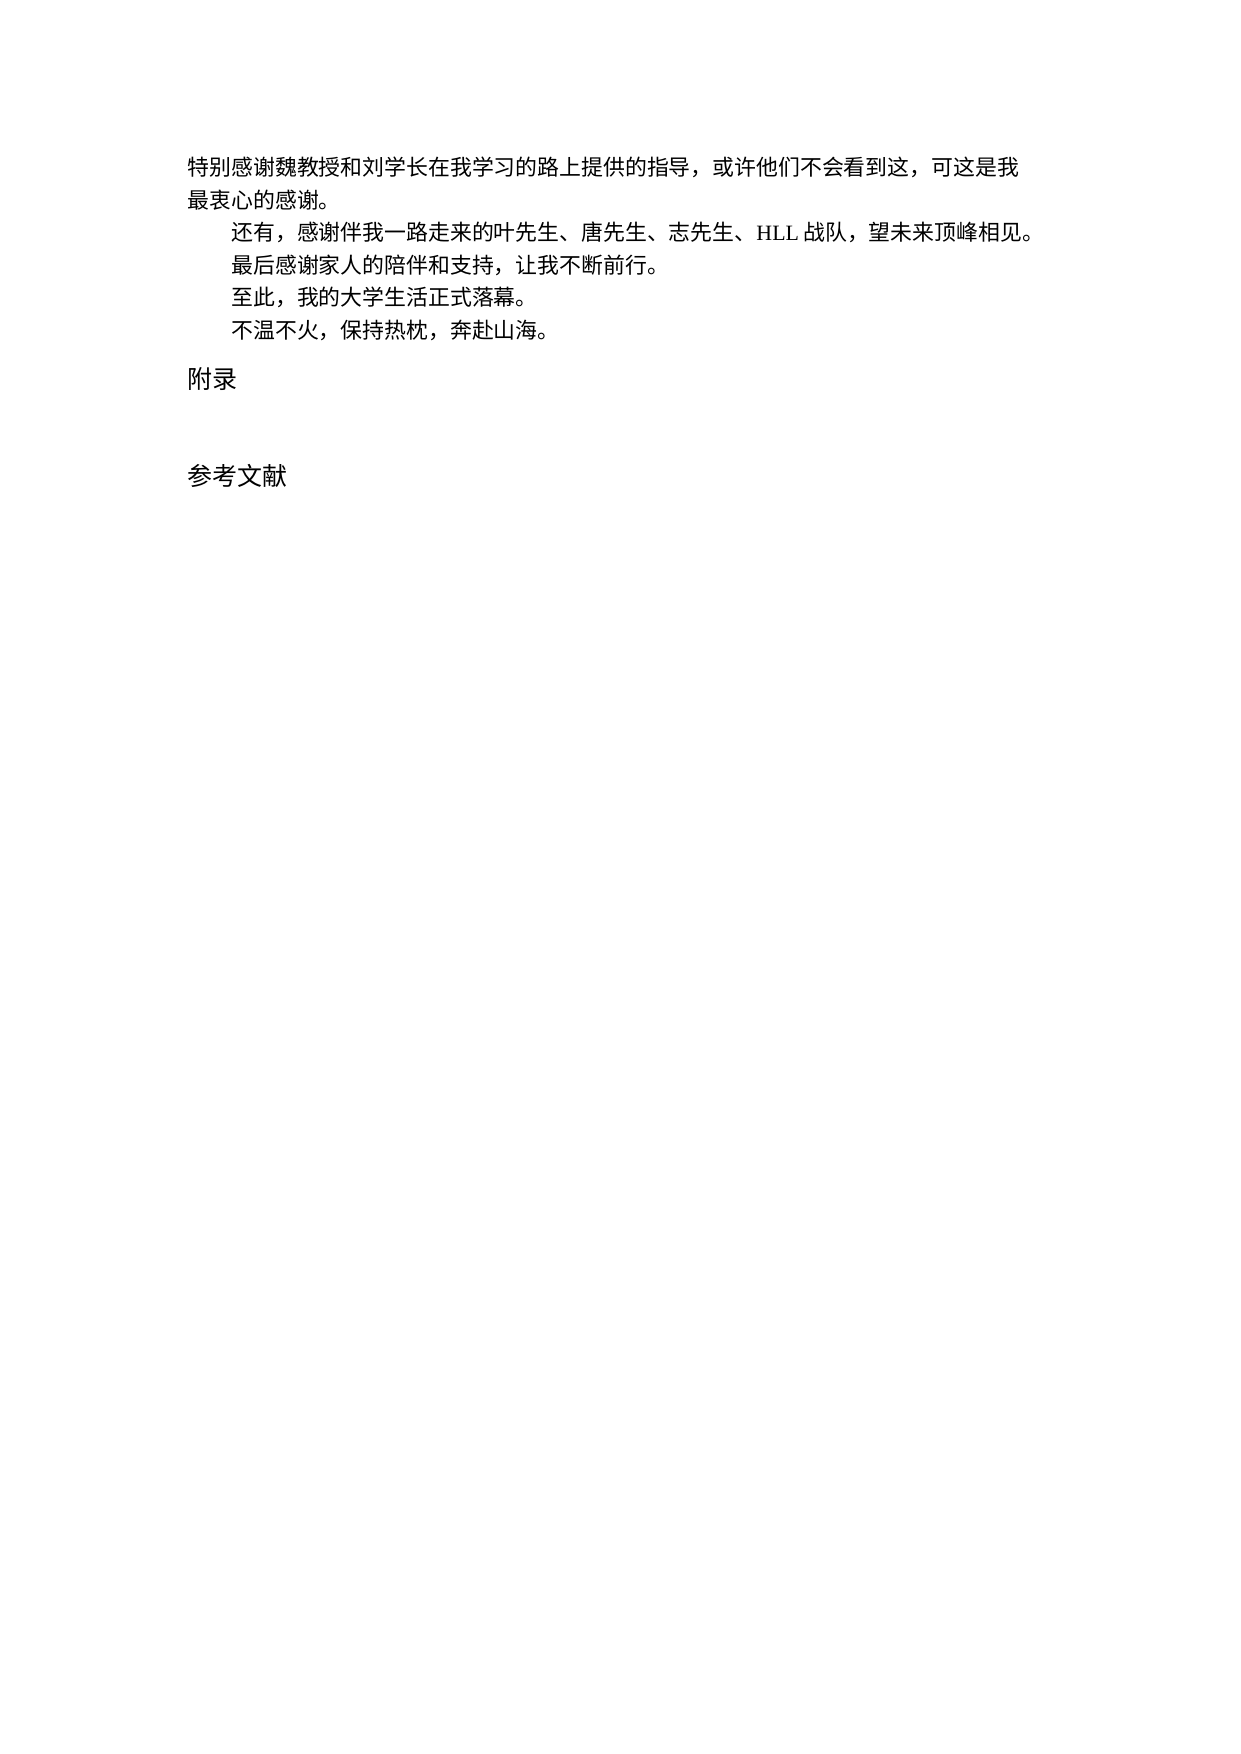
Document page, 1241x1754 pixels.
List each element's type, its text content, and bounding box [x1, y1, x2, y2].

text 参考文献 [187, 442, 1031, 507]
text 附录 [187, 345, 1031, 410]
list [187, 150, 1031, 215]
list 最后感谢家人的陪伴和支持，让我不断前行。 [187, 247, 1031, 280]
list 至此，我的大学生活正式落幕。 [187, 280, 1031, 312]
list 还有，感谢伴我一路走来的叶先生、唐先生、志先生、HLL战队，望未来顶峰相见。 [187, 215, 1031, 247]
list 不温不火，保持热枕，奔赴山海。 [187, 312, 1031, 345]
